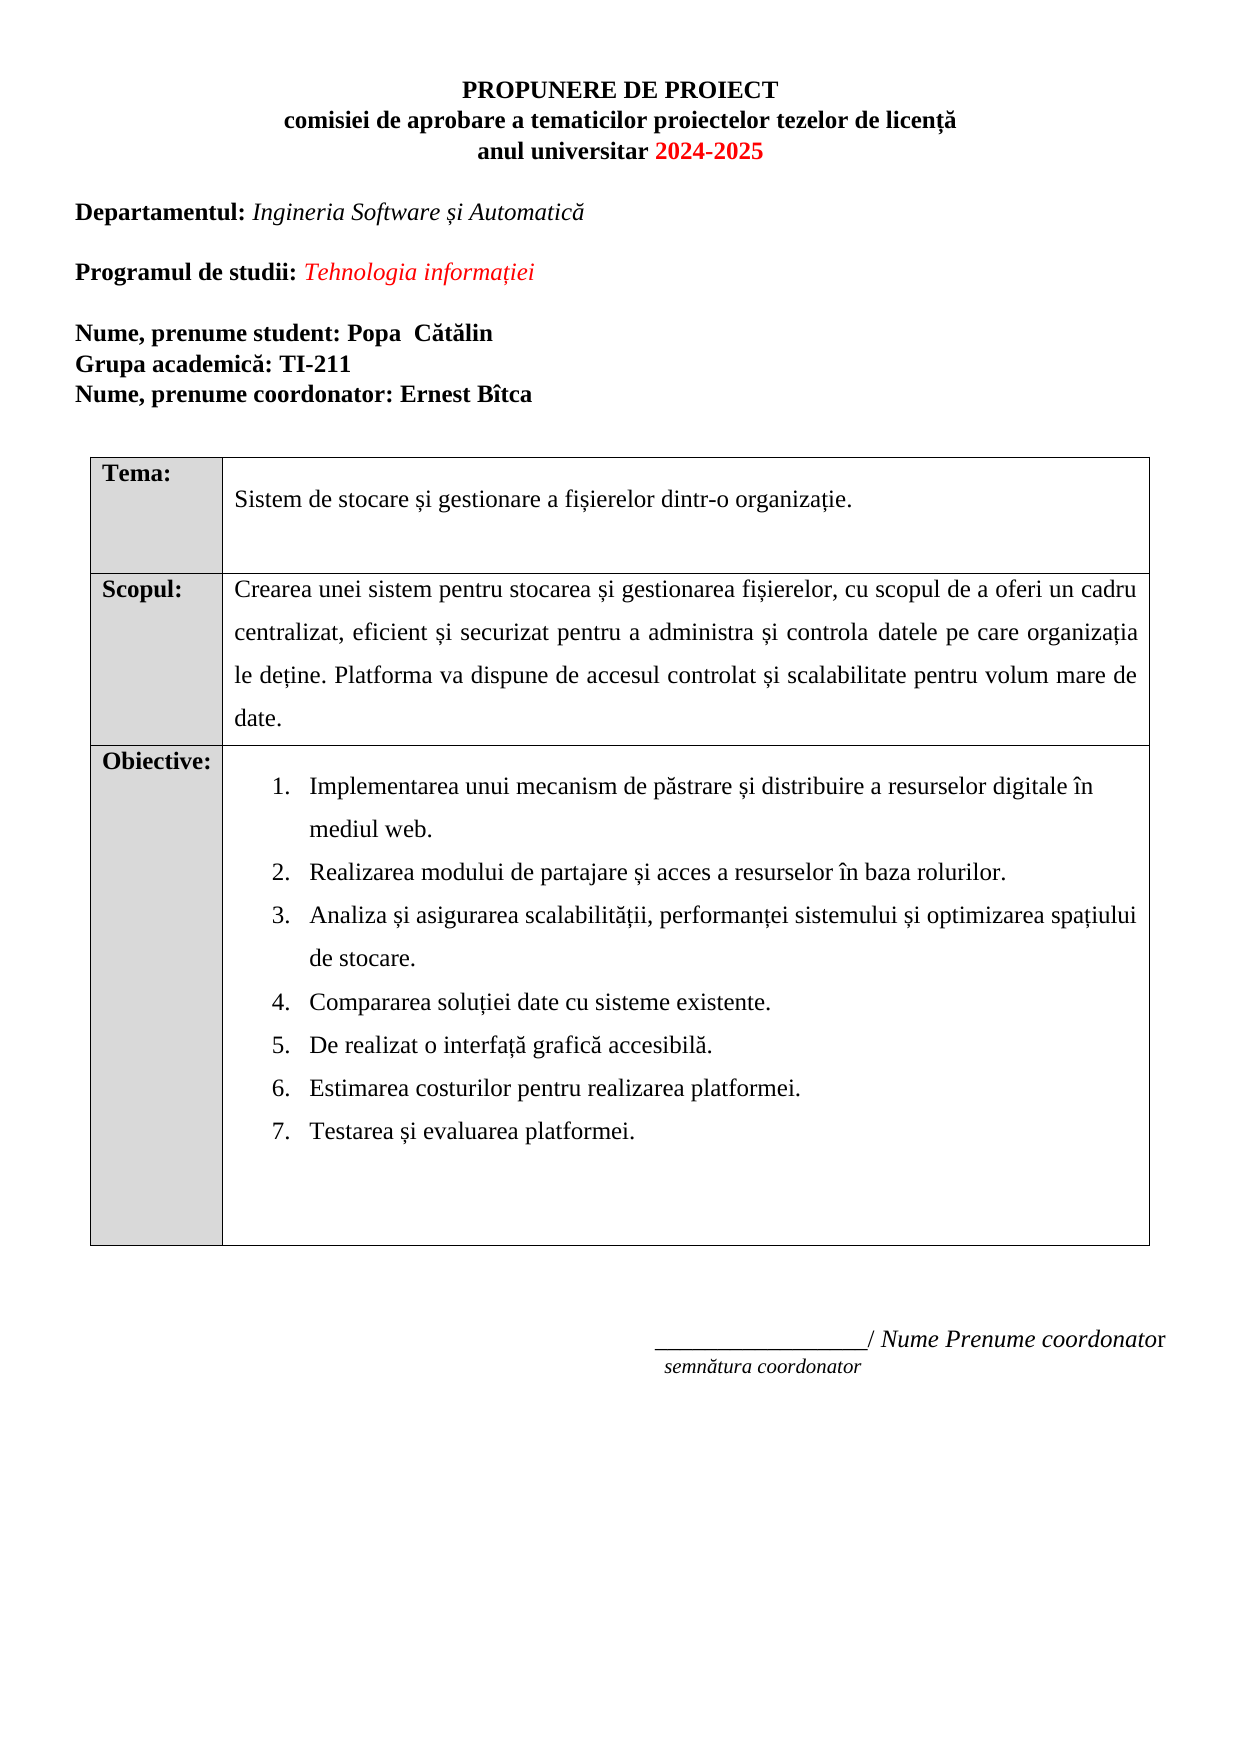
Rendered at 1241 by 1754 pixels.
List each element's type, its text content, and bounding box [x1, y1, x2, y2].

text anul universitar 2024-2025 [75, 136, 1165, 164]
table_header Sistem de stocare și gestionare a fișierelor dintr-o organizație. [223, 458, 1149, 573]
text PROPUNERE DE PROIECT [75, 75, 1165, 104]
text Grupa academică: TI-211 [75, 349, 1165, 377]
text Nume, prenume student: Popa Cătălin [75, 318, 1165, 347]
text Departamentul: Ingineria Software și Automatică [75, 197, 1165, 225]
text Nume, prenume coordonator: Ernest Bîtca [75, 379, 1165, 408]
table_cell Obiective: [91, 746, 222, 1245]
table_cell Implementarea unui mecanism de păstrare și distribuire a resurselor digitale în mediul web. Realizarea modului de partajare și acces a resurselor în baza rolurilor. Analiza și asigurarea scalabilității, performanței sistemului și optimizarea spațiului de stocare. Compararea soluției date cu sisteme existente. De realizat o interfață grafică accesibilă. Estimarea costurilor pentru realizarea platformei. Testarea și evaluarea platformei. [223, 746, 1149, 1245]
table_cell Crearea unei sistem pentru stocarea și gestionarea fișierelor, cu scopul de a oferi un cadru centralizat, eficient și securizat pentru a administra și controla datele pe care organizația le deține. Platforma va dispune de accesul controlat și scalabilitate pentru volum mare de date. [223, 574, 1149, 745]
table_header Tema: [91, 458, 222, 573]
table_cell Scopul: [91, 574, 222, 745]
text Programul de studii: Tehnologia informației [75, 257, 1165, 286]
text comisiei de aprobare a tematicilor proiectelor tezelor de licență [75, 105, 1165, 134]
text _________________/ Nume Prenume coordonator [75, 1324, 1165, 1353]
text semnătura coordonator [75, 1354, 1165, 1378]
